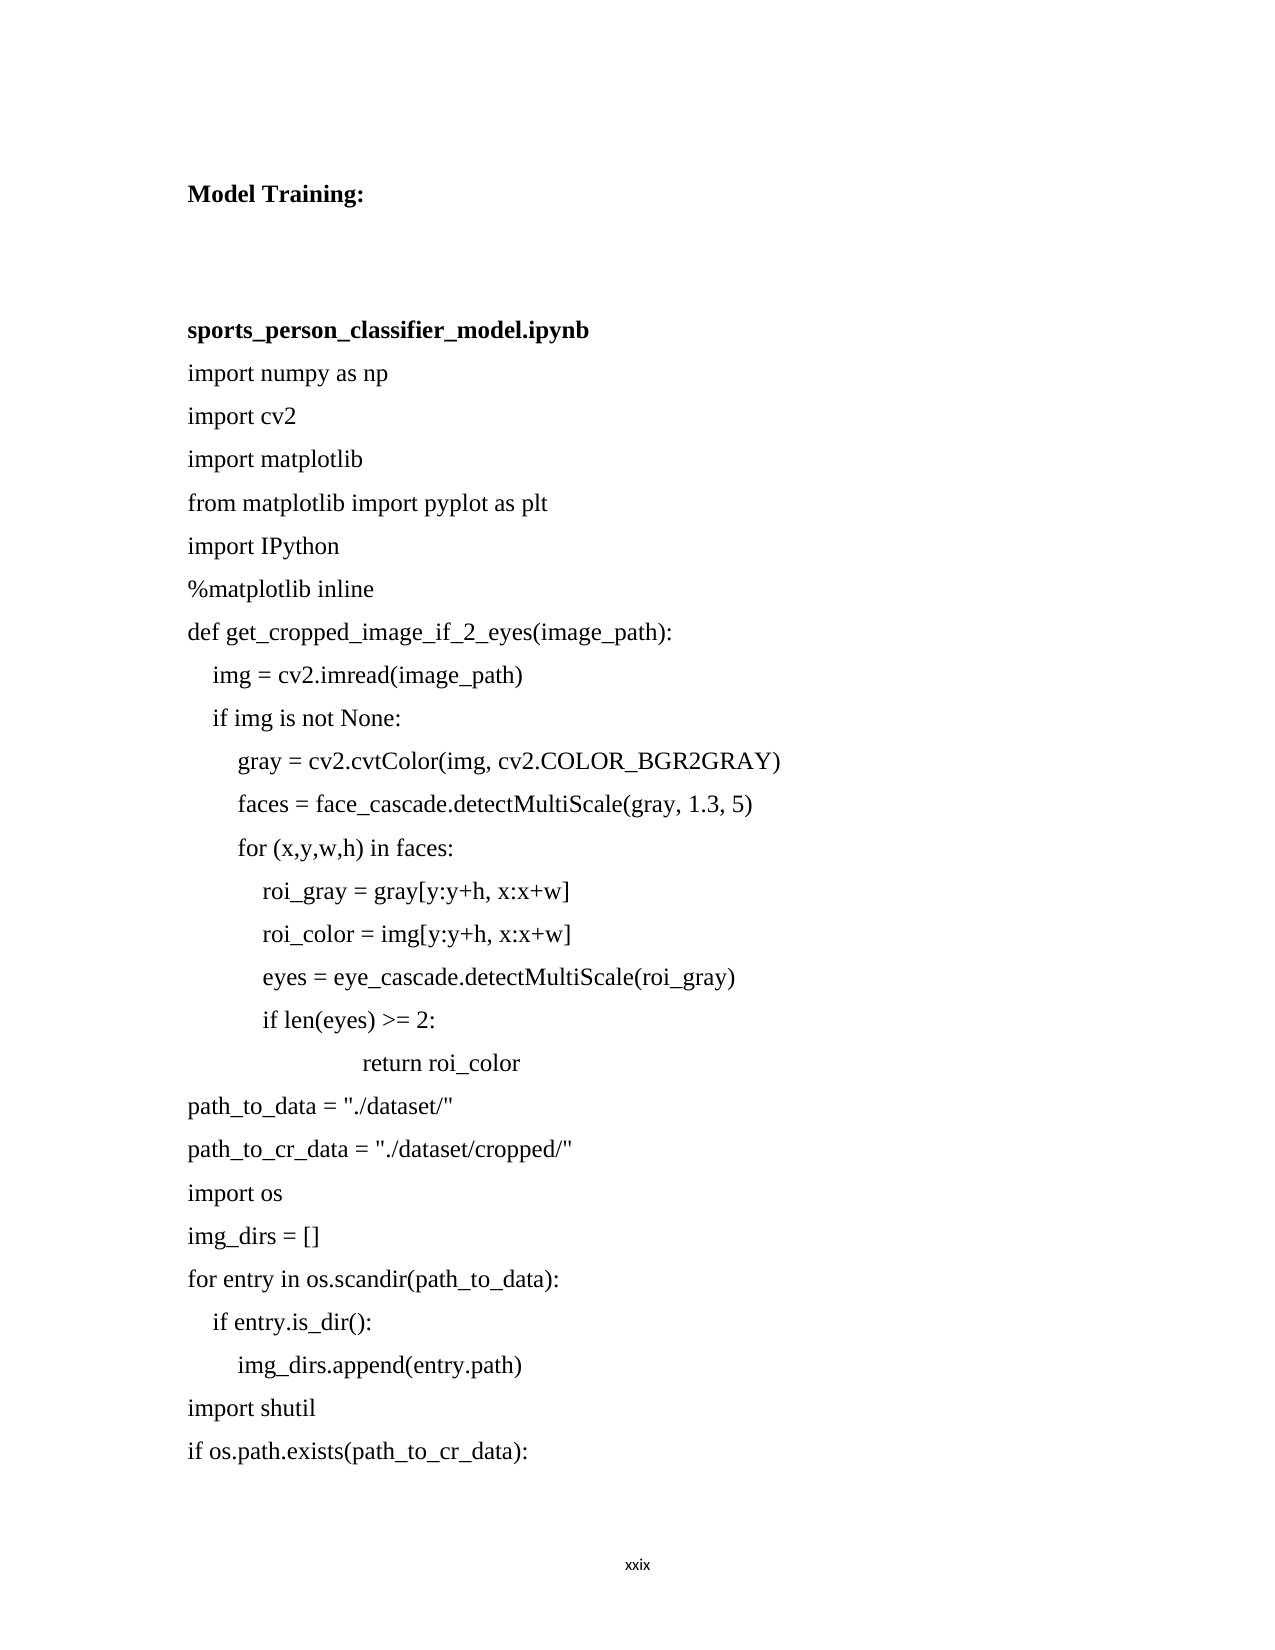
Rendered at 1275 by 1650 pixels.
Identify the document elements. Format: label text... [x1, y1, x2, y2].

list path_to_data = "./dataset/" [187, 1091, 1125, 1120]
list img = cv2.imread(image_path) [187, 660, 1125, 689]
list import cv2 [187, 401, 1125, 430]
list import matplotlib [187, 444, 1125, 473]
list import IPython [187, 531, 1125, 559]
list img_dirs.append(entry.path) [187, 1350, 1125, 1379]
list from matplotlib import pyplot as plt [187, 488, 1125, 516]
list import shutil [187, 1393, 1125, 1422]
list import numpy as np [187, 358, 1125, 387]
list faces = face_cascade.detectMultiScale(gray, 1.3, 5) [187, 789, 1125, 818]
list import os [187, 1178, 1125, 1206]
list def get_cropped_image_if_2_eyes(image_path): [187, 617, 1125, 646]
list path_to_cr_data = "./dataset/cropped/" [187, 1134, 1125, 1163]
list img_dirs = [] [187, 1221, 1125, 1249]
list eyes = eye_cascade.detectMultiScale(roi_gray) [187, 962, 1125, 991]
list for (x,y,w,h) in faces: [187, 833, 1125, 861]
list if entry.is_dir(): [187, 1307, 1125, 1336]
list %matplotlib inline [187, 574, 1125, 603]
list for entry in os.scandir(path_to_data): [187, 1264, 1125, 1293]
list if len(eyes) >= 2: [187, 1005, 1125, 1034]
list if img is not None: [187, 703, 1125, 732]
list roi_gray = gray[y:y+h, x:x+w] [187, 876, 1125, 904]
list if os.path.exists(path_to_cr_data): [187, 1436, 1125, 1465]
list return roi_color [187, 1048, 1125, 1077]
text Model Training: [150, 179, 1125, 208]
list sports_person_classifier_model.ipynb [187, 315, 1125, 344]
list gray = cv2.cvtColor(img, cv2.COLOR_BGR2GRAY) [187, 746, 1125, 775]
list roi_color = img[y:y+h, x:x+w] [187, 919, 1125, 948]
